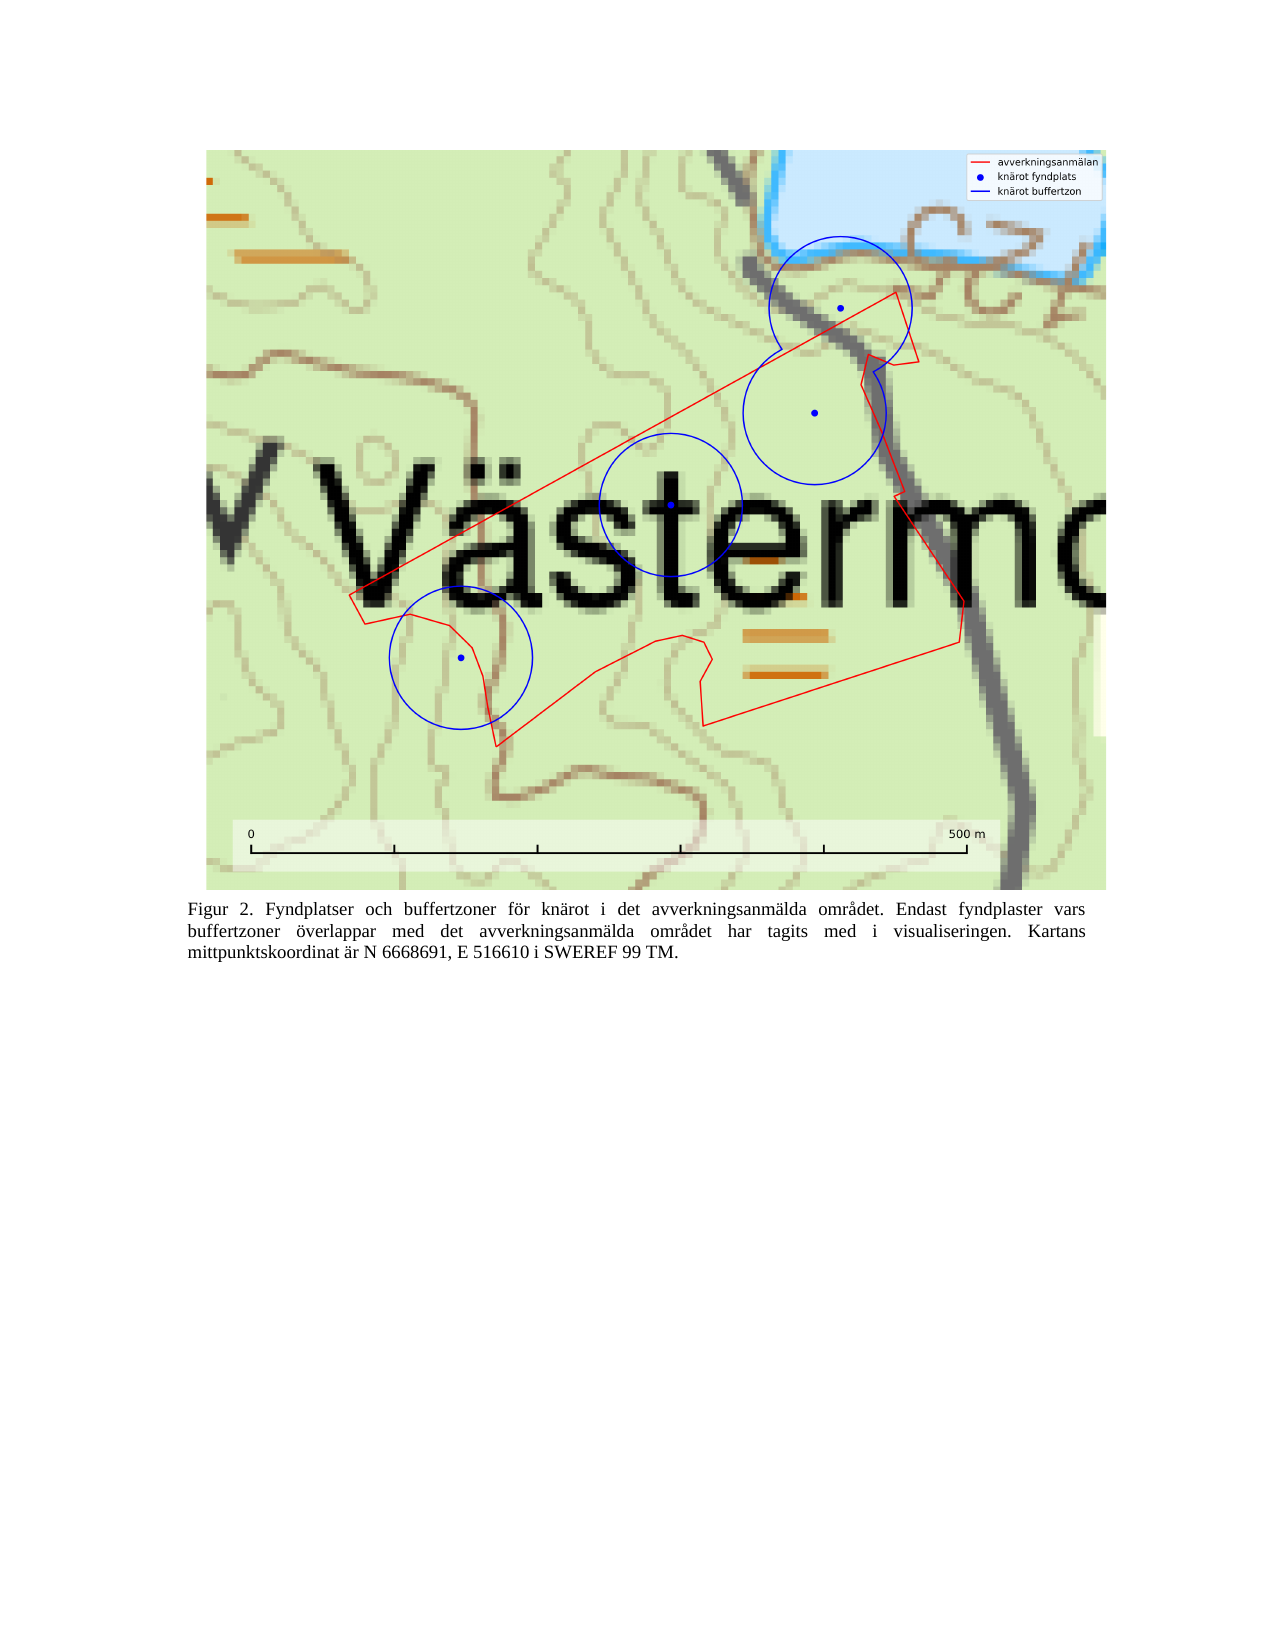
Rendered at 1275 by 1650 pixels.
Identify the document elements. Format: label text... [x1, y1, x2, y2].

text Figur 2. Fyndplatser och buffertzoner för knärot i det avverkningsanmälda området. Endast fyndplaster vars buffertzoner överlappar med det avverkningsanmälda området har tagits med i visualiseringen. Kartans mittpunktskoordinat är N 6668691, E 516610 i SWEREF 99 TM. [187, 898, 1087, 963]
picture [206, 150, 1107, 890]
